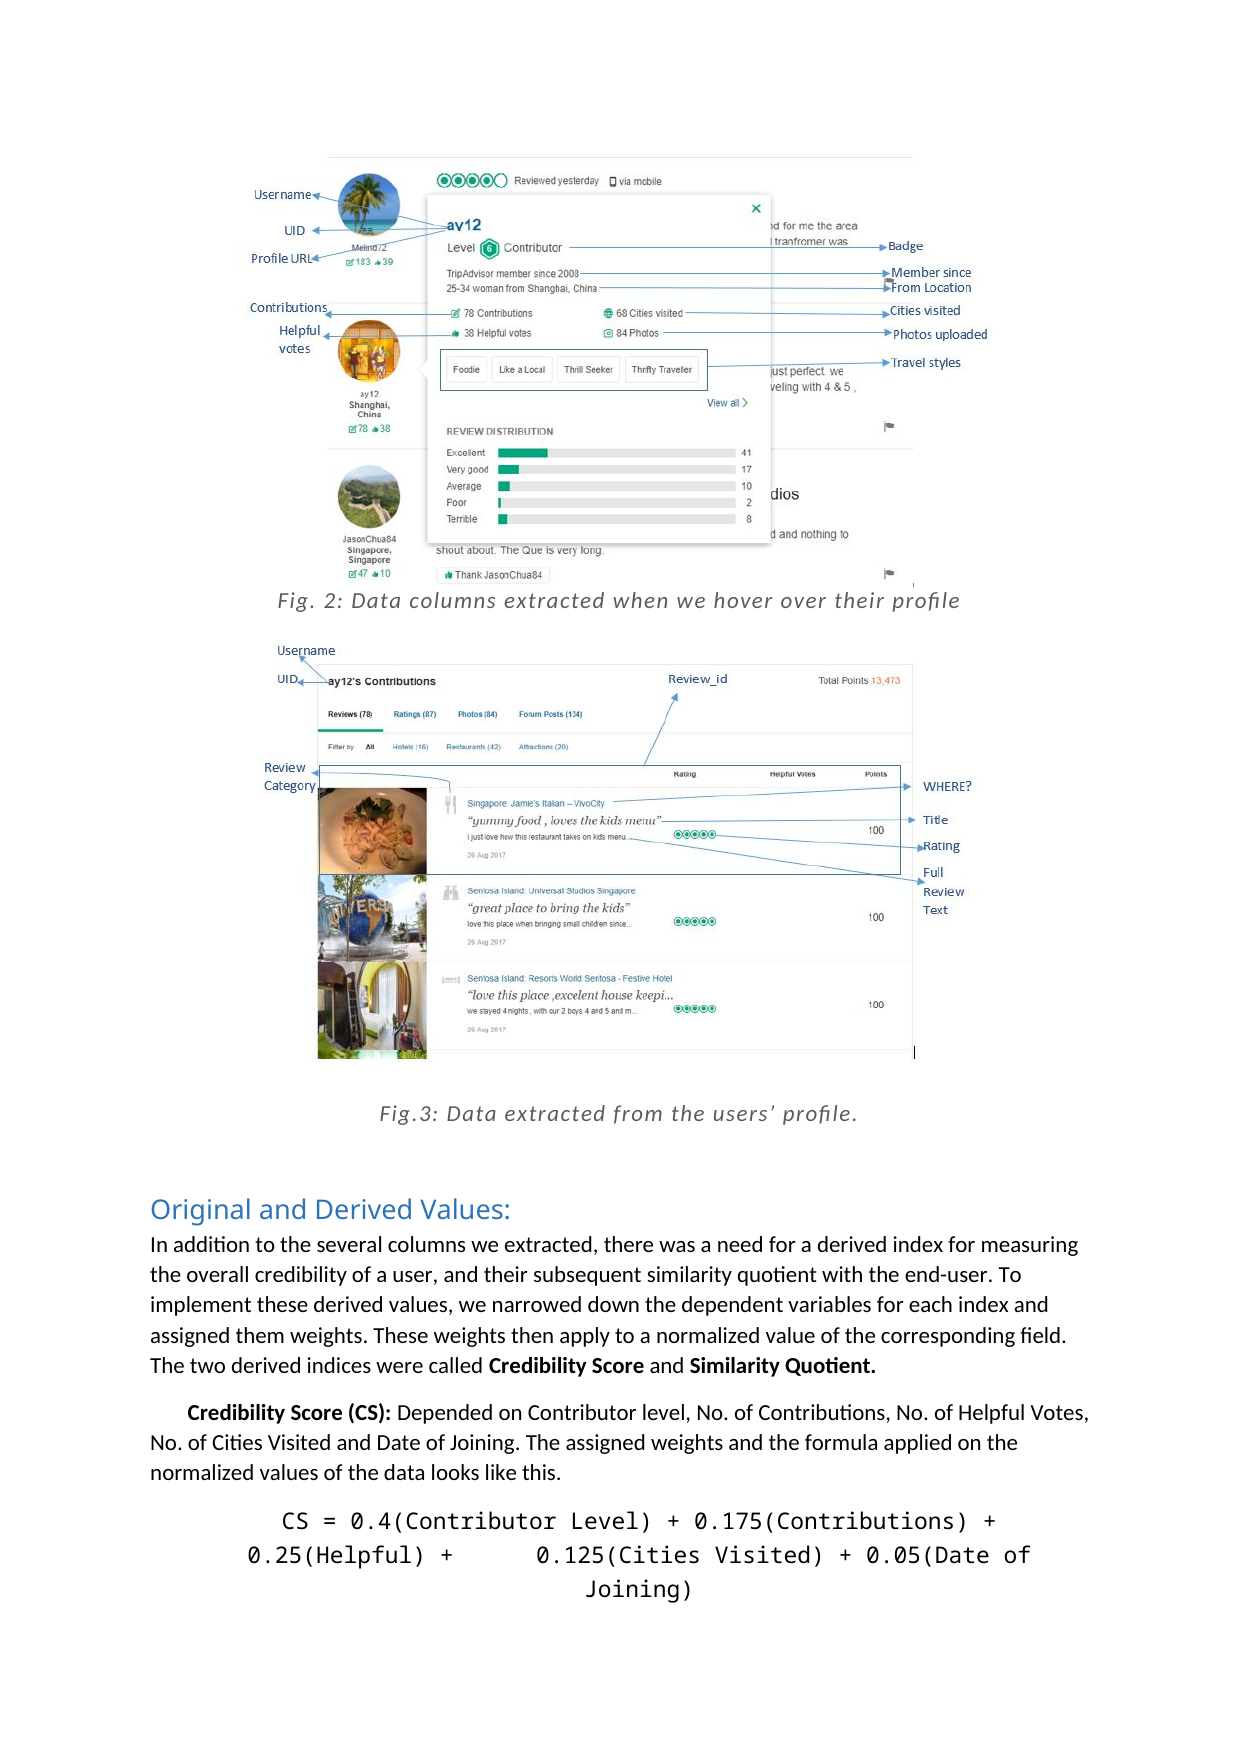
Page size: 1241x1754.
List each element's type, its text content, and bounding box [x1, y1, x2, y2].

text Credibility Score (CS): Depended on Contributor level, No. of Contributions, No. of Helpful Votes, No. of Cities Visited and Date of Joining. The assigned weights and the formula applied on the normalized values of the data looks like this. [150, 1398, 1090, 1486]
subtitle Original and Derived Values: [150, 1190, 1090, 1227]
text CS = 0.4(Contributor Level) + 0.175(Contributions) + 0.25(Helpful) + 0.125(Cities Visited) + 0.05(Date of Joining) [187, 1505, 1090, 1604]
subtitle Fig.3: Data extracted from the users’ profile. [150, 1099, 1090, 1128]
text In addition to the several columns we extracted, there was a need for a derived index for measuring the overall credibility of a user, and their subsequent similarity quotient with the end-user. To implement these derived values, we narrowed down the dependent variables for each index and assigned them weights. These weights then apply to a normalized value of the corresponding field. The two derived indices were called Credibility Score and Similarity Quotient. [150, 1230, 1090, 1379]
picture [238, 150, 1002, 587]
picture [257, 633, 983, 1100]
subtitle Fig. 2: Data columns extracted when we hover over their profile [150, 586, 1090, 614]
